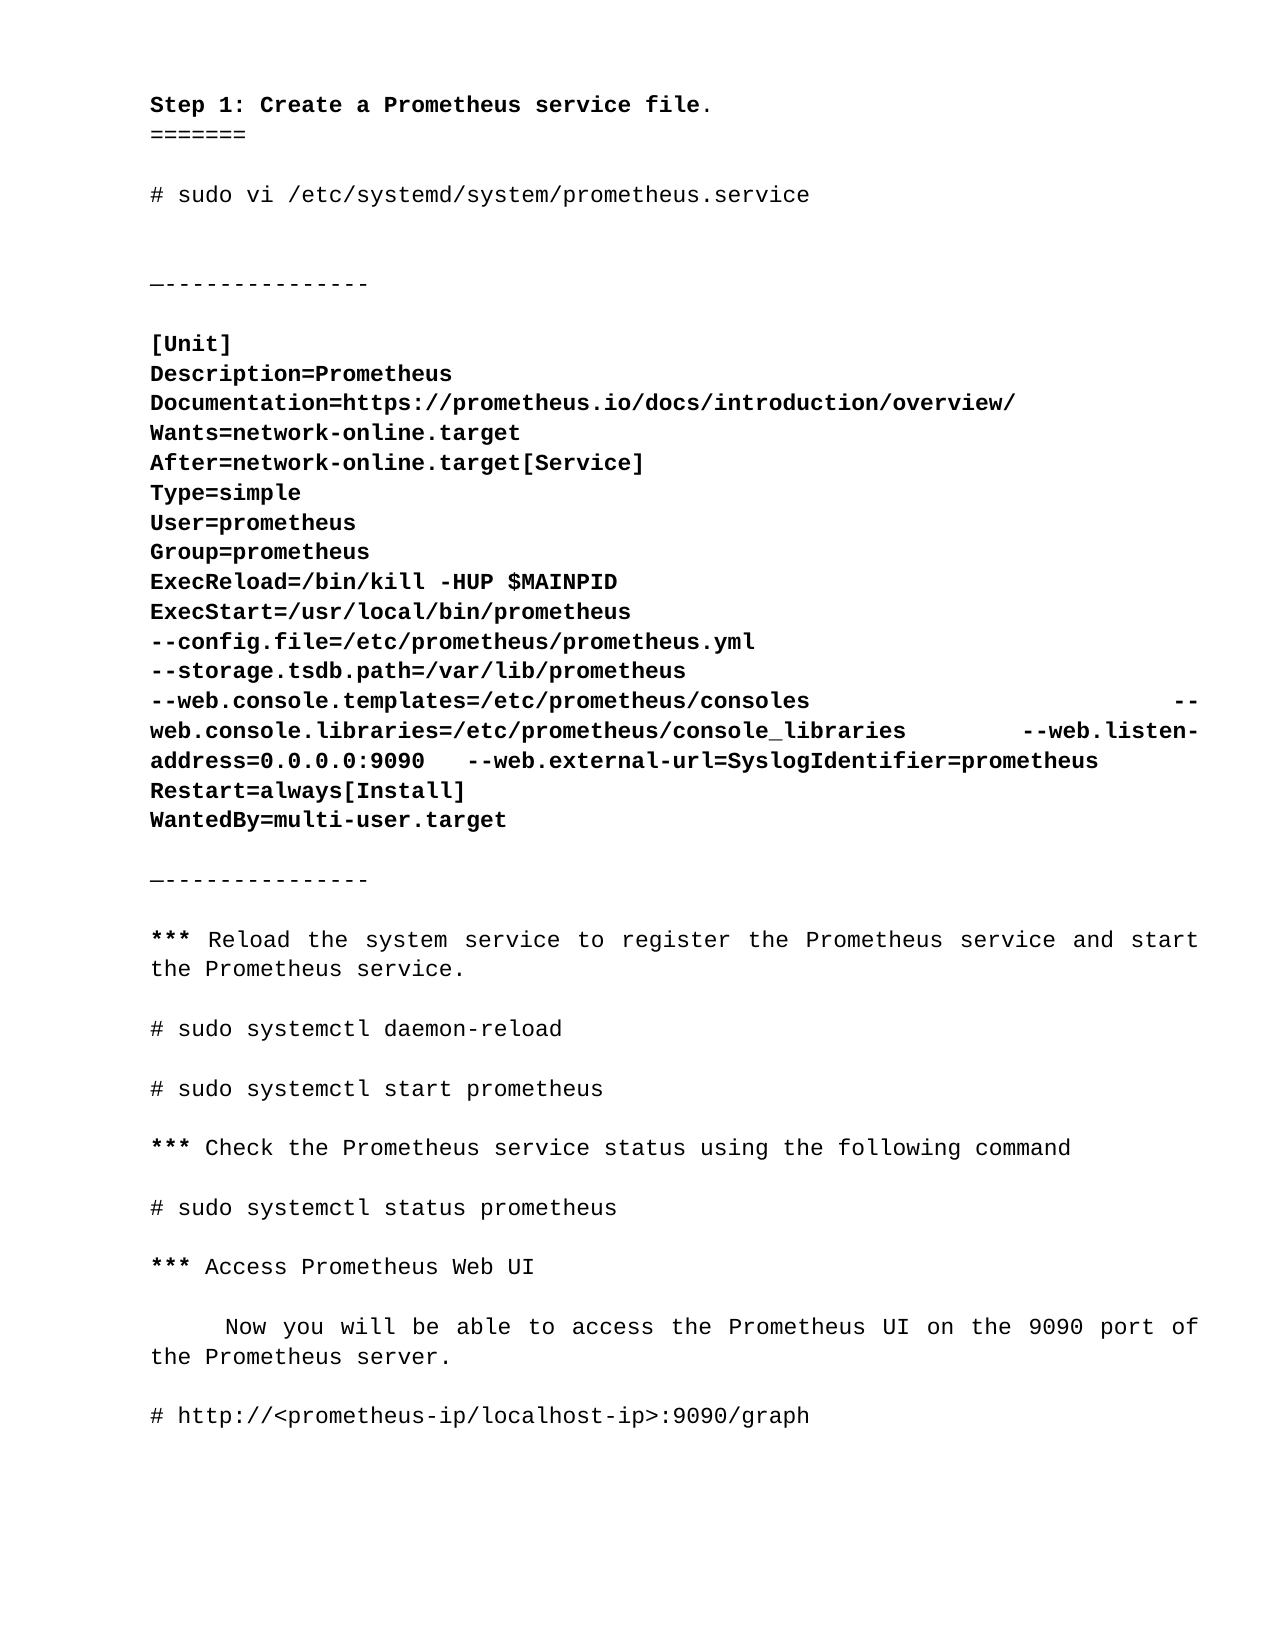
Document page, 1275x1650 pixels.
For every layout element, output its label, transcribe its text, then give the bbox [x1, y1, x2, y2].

text Step 1: Create a Prometheus service file. [150, 94, 1200, 120]
text —--------------- [150, 272, 1200, 298]
text Restart=always[Install] [150, 779, 1200, 805]
text # sudo systemctl daemon-reload [150, 1017, 1200, 1043]
text WantedBy=multi-user.target [150, 809, 1200, 835]
text ExecStart=/usr/local/bin/prometheus --config.file=/etc/prometheus/prometheus.yml --storage.tsdb.path=/var/lib/prometheus --web.console.templates=/etc/prometheus/consoles --web.console.libraries=/etc/prometheus/console_libraries --web.listen-address=0.0.0.0:9090 --web.external-url=SyslogIdentifier=prometheus [150, 600, 1200, 775]
text User=prometheus [150, 511, 1200, 537]
text Type=simple [150, 481, 1200, 507]
text # sudo systemctl status prometheus [150, 1196, 1200, 1222]
text ExecReload=/bin/kill -HUP $MAINPID [150, 570, 1200, 596]
text Group=prometheus [150, 541, 1200, 567]
text —--------------- [150, 868, 1200, 894]
text [Unit] [150, 332, 1200, 358]
text After=network-online.target[Service] [150, 451, 1200, 477]
text *** Reload the system service to register the Prometheus service and start the Prometheus service. [150, 928, 1200, 984]
text Now you will be able to access the Prometheus UI on the 9090 port of the Prometheus server. [150, 1315, 1200, 1371]
text # sudo systemctl start prometheus [150, 1077, 1200, 1103]
text *** Check the Prometheus service status using the following command [150, 1136, 1200, 1162]
text Documentation=https://prometheus.io/docs/introduction/overview/ [150, 392, 1200, 418]
text Description=Prometheus [150, 362, 1200, 388]
text # sudo vi /etc/systemd/system/prometheus.service [150, 183, 1200, 209]
text Wants=network-online.target [150, 421, 1200, 447]
text # http://<prometheus-ip/localhost-ip>:9090/graph [150, 1404, 1200, 1431]
text ======= [150, 123, 1200, 149]
text *** Access Prometheus Web UI [150, 1256, 1200, 1282]
